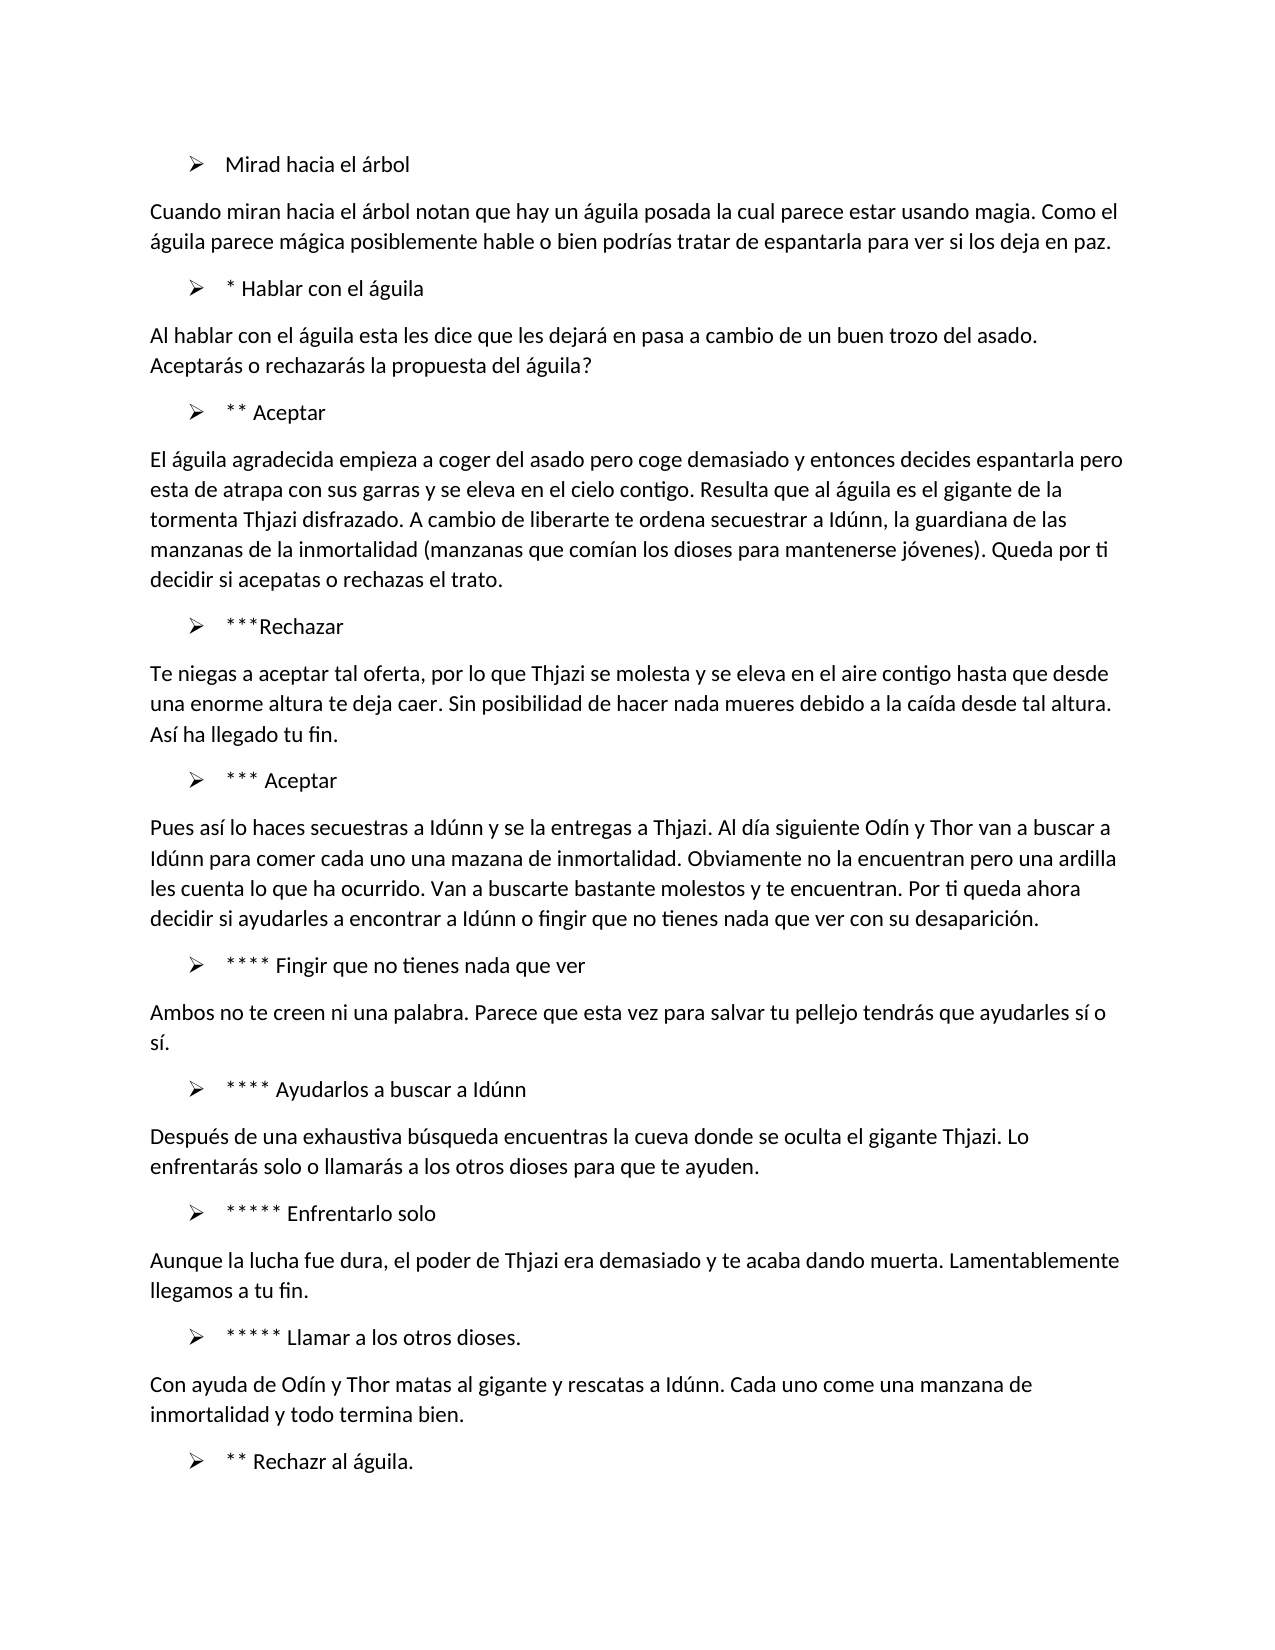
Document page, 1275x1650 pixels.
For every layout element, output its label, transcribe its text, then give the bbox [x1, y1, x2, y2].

list **** Fingir que no tienes nada que ver [187, 951, 1125, 979]
list ** Aceptar [187, 398, 1125, 426]
text Cuando miran hacia el árbol notan que hay un águila posada la cual parece estar usando magia. Como el águila parece mágica posiblemente hable o bien podrías tratar de espantarla para ver si los deja en paz. [150, 197, 1125, 255]
list ***** Llamar a los otros dioses. [187, 1323, 1125, 1351]
text El águila agradecida empieza a coger del asado pero coge demasiado y entonces decides espantarla pero esta de atrapa con sus garras y se eleva en el cielo contigo. Resulta que al águila es el gigante de la tormenta Thjazi disfrazado. A cambio de liberarte te ordena secuestrar a Idúnn, la guardiana de las manzanas de la inmortalidad (manzanas que comían los dioses para mantenerse jóvenes). Queda por ti decidir si acepatas o rechazas el trato. [150, 445, 1125, 594]
text Al hablar con el águila esta les dice que les dejará en pasa a cambio de un buen trozo del asado. Aceptarás o rechazarás la propuesta del águila? [150, 321, 1125, 379]
text Con ayuda de Odín y Thor matas al gigante y rescatas a Idúnn. Cada uno come una manzana de inmortalidad y todo termina bien. [150, 1370, 1125, 1428]
text Aunque la lucha fue dura, el poder de Thjazi era demasiado y te acaba dando muerta. Lamentablemente llegamos a tu fin. [150, 1246, 1125, 1304]
list * Hablar con el águila [187, 274, 1125, 302]
list ***** Enfrentarlo solo [187, 1199, 1125, 1227]
list *** Aceptar [187, 767, 1125, 795]
text Ambos no te creen ni una palabra. Parece que esta vez para salvar tu pellejo tendrás que ayudarles sí o sí. [150, 998, 1125, 1056]
list Mirad hacia el árbol [187, 150, 1125, 178]
list ***Rechazar [187, 612, 1125, 641]
text Pues así lo haces secuestras a Idúnn y se la entregas a Thjazi. Al día siguiente Odín y Thor van a buscar a Idúnn para comer cada uno una mazana de inmortalidad. Obviamente no la encuentran pero una ardilla les cuenta lo que ha ocurrido. Van a buscarte bastante molestos y te encuentran. Por ti queda ahora decidir si ayudarles a encontrar a Idúnn o fingir que no tienes nada que ver con su desaparición. [150, 813, 1125, 932]
list **** Ayudarlos a buscar a Idúnn [187, 1075, 1125, 1103]
text Te niegas a aceptar tal oferta, por lo que Thjazi se molesta y se eleva en el aire contigo hasta que desde una enorme altura te deja caer. Sin posibilidad de hacer nada mueres debido a la caída desde tal altura. Así ha llegado tu fin. [150, 659, 1125, 748]
text Después de una exhaustiva búsqueda encuentras la cueva donde se oculta el gigante Thjazi. Lo enfrentarás solo o llamarás a los otros dioses para que te ayuden. [150, 1122, 1125, 1180]
list ** Rechazr al águila. [187, 1447, 1125, 1475]
